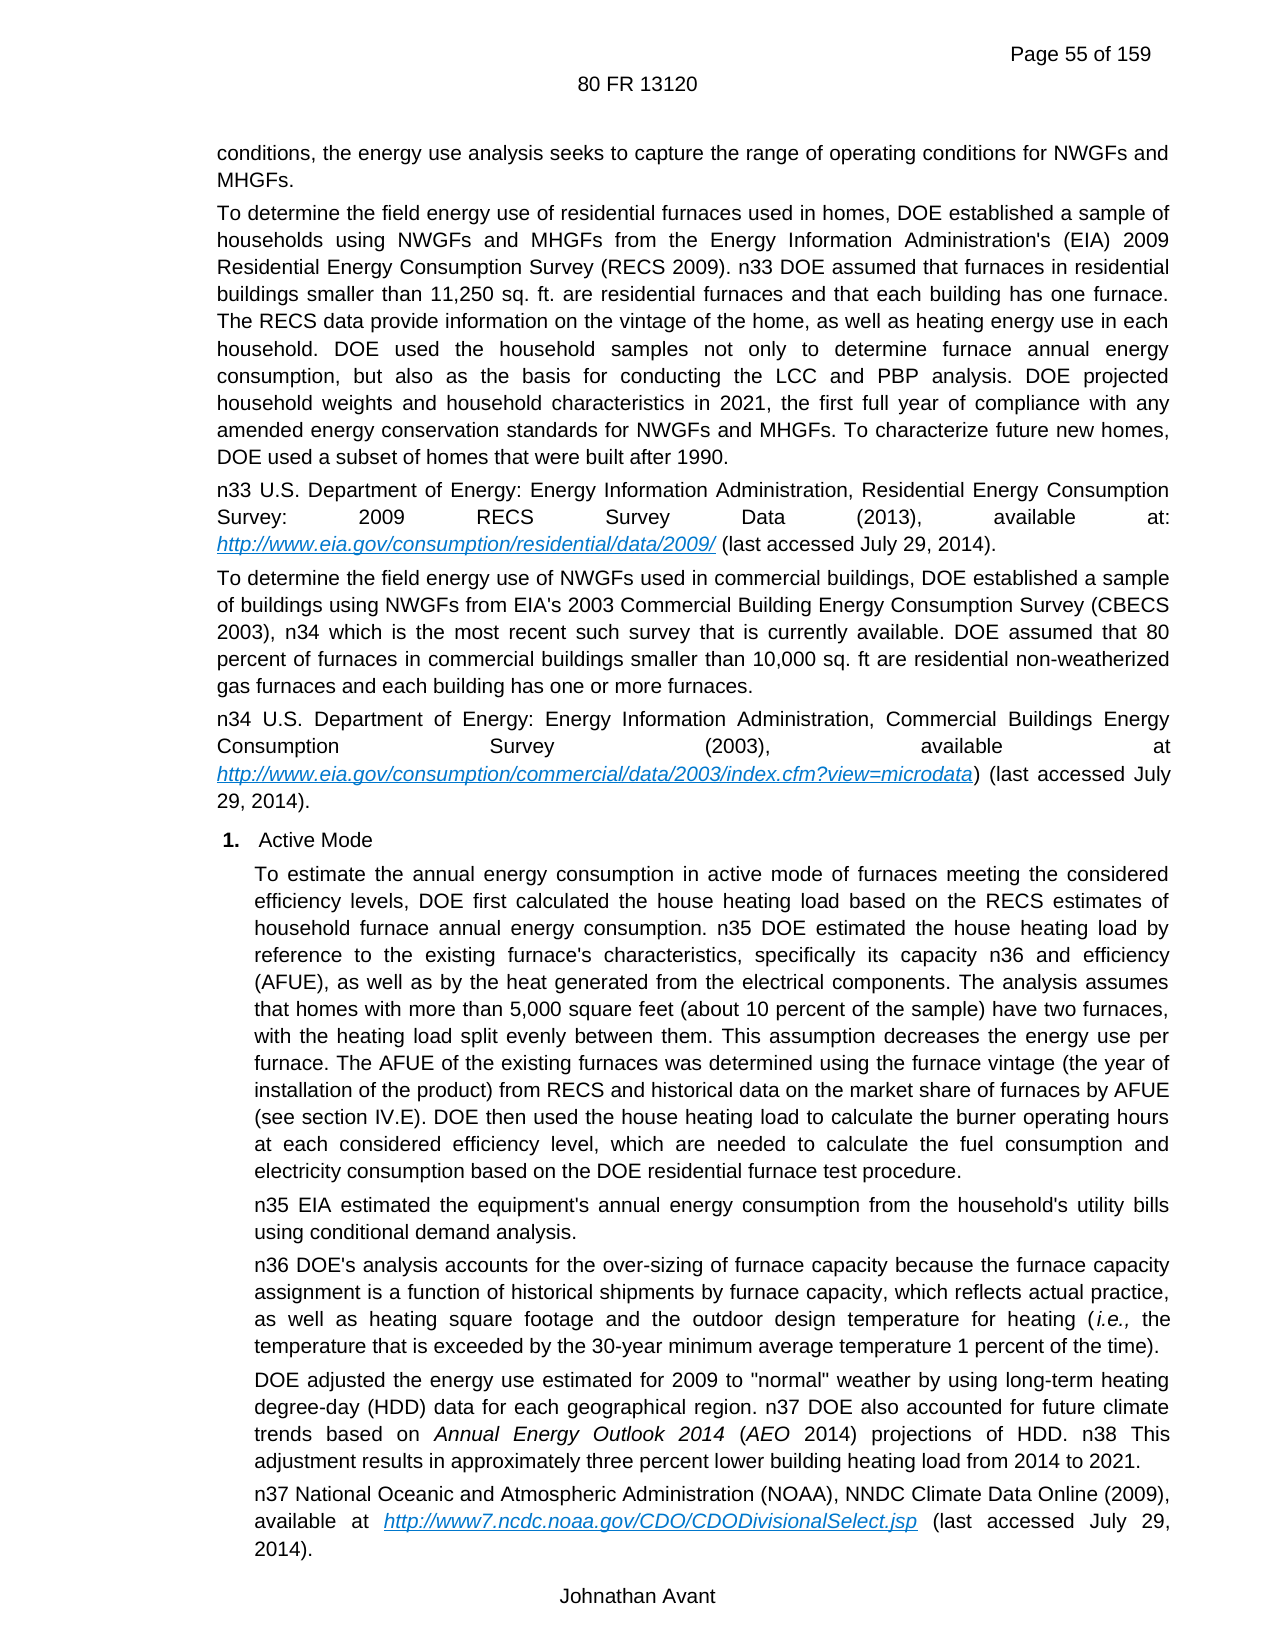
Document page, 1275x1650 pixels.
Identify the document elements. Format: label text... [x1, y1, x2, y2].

text n33 U.S. Department of Energy: Energy Information Administration, Residential Energy Consumption Survey: 2009 RECS Survey Data (2013), available at: http://www.eia.gov/consumption/residential/data/2009/ (last accessed July 29, 2014). [217, 475, 1171, 556]
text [217, 137, 1171, 192]
text DOE adjusted the energy use estimated for 2009 to "normal" weather by using long-term heating degree-day (HDD) data for each geographical region. n37 DOE also accounted for future climate trends based on Annual Energy Outlook 2014 (AEO 2014) projections of HDD. n38 This adjustment results in approximately three percent lower building heating load from 2014 to 2021. [254, 1364, 1171, 1473]
text To determine the field energy use of NWGFs used in commercial buildings, DOE established a sample of buildings using NWGFs from EIA's 2003 Commercial Building Energy Consumption Survey (CBECS 2003), n34 which is the most recent such survey that is currently available. DOE assumed that 80 percent of furnaces in commercial buildings smaller than 10,000 sq. ft are residential non-weatherized gas furnaces and each building has one or more furnaces. [217, 562, 1171, 698]
list Active Mode [217, 825, 1171, 852]
text n34 U.S. Department of Energy: Energy Information Administration, Commercial Buildings Energy Consumption Survey (2003), available at http://www.eia.gov/consumption/commercial/data/2003/index.cfm?view=microdata) (last accessed July 29, 2014). [217, 704, 1171, 812]
text n37 National Oceanic and Atmospheric Administration (NOAA), NNDC Climate Data Online (2009), available at http://www7.ncdc.noaa.gov/CDO/CDODivisionalSelect.jsp (last accessed July 29, 2014). [254, 1479, 1171, 1560]
text To estimate the annual energy consumption in active mode of furnaces meeting the considered efficiency levels, DOE first calculated the house heating load based on the RECS estimates of household furnace annual energy consumption. n35 DOE estimated the house heating load by reference to the existing furnace's characteristics, specifically its capacity n36 and efficiency (AFUE), as well as by the heat generated from the electrical components. The analysis assumes that homes with more than 5,000 square feet (about 10 percent of the sample) have two furnaces, with the heating load split evenly between them. This assumption decreases the energy use per furnace. The AFUE of the existing furnaces was determined using the furnace vintage (the year of installation of the product) from RECS and historical data on the market share of furnaces by AFUE (see section IV.E). DOE then used the house heating load to calculate the burner operating hours at each considered efficiency level, which are needed to calculate the fuel consumption and electricity consumption based on the DOE residential furnace test procedure. [254, 858, 1171, 1183]
text To determine the field energy use of residential furnaces used in homes, DOE established a sample of households using NWGFs and MHGFs from the Energy Information Administration's (EIA) 2009 Residential Energy Consumption Survey (RECS 2009). n33 DOE assumed that furnaces in residential buildings smaller than 11,250 sq. ft. are residential furnaces and that each building has one furnace. The RECS data provide information on the vintage of the home, as well as heating energy use in each household. DOE used the household samples not only to determine furnace annual energy consumption, but also as the basis for conducting the LCC and PBP analysis. DOE projected household weights and household characteristics in 2021, the first full year of compliance with any amended energy conservation standards for NWGFs and MHGFs. To characterize future new homes, DOE used a subset of homes that were built after 1990. [217, 198, 1171, 469]
text n36 DOE's analysis accounts for the over-sizing of furnace capacity because the furnace capacity assignment is a function of historical shipments by furnace capacity, which reflects actual practice, as well as heating square footage and the outdoor design temperature for heating (i.e., the temperature that is exceeded by the 30-year minimum average temperature 1 percent of the time). [254, 1250, 1171, 1358]
text n35 EIA estimated the equipment's annual energy consumption from the household's utility bills using conditional demand analysis. [254, 1189, 1171, 1244]
